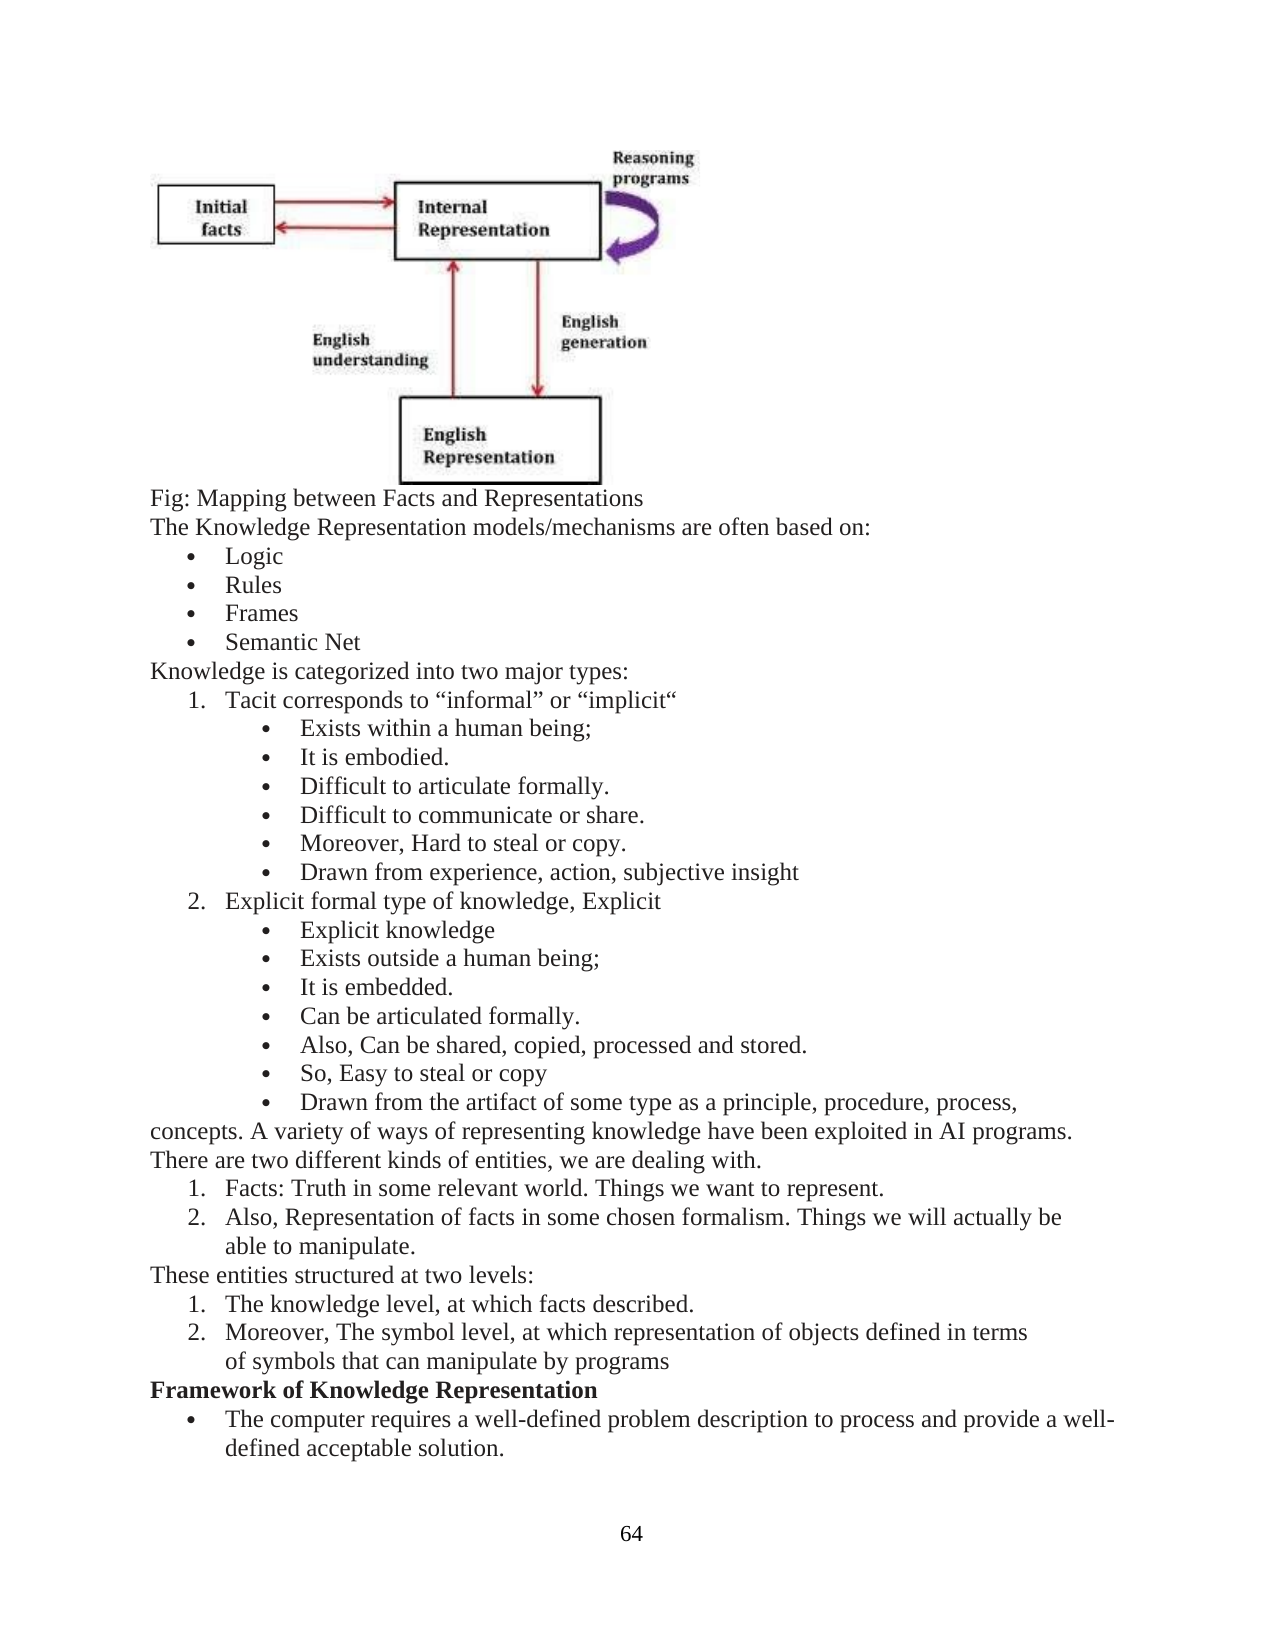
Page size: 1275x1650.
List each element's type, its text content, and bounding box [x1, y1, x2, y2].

list Also, Can be shared, copied, processed and stored. [262, 1030, 1260, 1058]
list Difficult to communicate or share. [262, 800, 1260, 828]
list Rules [187, 570, 1260, 598]
list Logic [187, 541, 1260, 570]
text There are two different kinds of entities, we are dealing with. [150, 1145, 1260, 1173]
list Tacit corresponds to “informal” or “implicit“ [187, 685, 1260, 713]
text The Knowledge Representation models/mechanisms are often based on: [150, 512, 1260, 541]
list So, Easy to steal or copy [262, 1058, 1260, 1087]
picture [150, 150, 700, 485]
list Exists outside a human being; [262, 943, 1260, 972]
list It is embodied. [262, 742, 1260, 771]
text Fig: Mapping between Facts and Representations [150, 484, 1260, 512]
text These entities structured at two levels: [150, 1260, 1260, 1289]
list Drawn from the artifact of some type as a principle, procedure, process, concepts. A variety of ways of representing knowledge have been exploited in AI programs. [150, 1087, 1118, 1145]
list Drawn from experience, action, subjective insight [262, 857, 1260, 886]
list Semantic Net [187, 627, 1260, 656]
list Facts: Truth in some relevant world. Things we want to represent. [187, 1173, 1260, 1202]
list Frames [187, 598, 1260, 627]
text Knowledge is categorized into two major types: [150, 656, 1260, 685]
list Explicit formal type of knowledge, Explicit [187, 886, 1260, 915]
list The computer requires a well-defined problem description to process and provide a well- defined acceptable solution. [187, 1404, 1115, 1461]
list Also, Representation of facts in some chosen formalism. Things we will actually be able to manipulate. [187, 1202, 1110, 1260]
list Exists within a human being; [262, 713, 1260, 742]
list Can be articulated formally. [262, 1001, 1260, 1030]
list The knowledge level, at which facts described. [187, 1289, 1260, 1317]
list Explicit knowledge [262, 915, 1260, 943]
list Moreover, Hard to steal or copy. [262, 828, 1260, 857]
list It is embedded. [262, 972, 1260, 1001]
list Moreover, The symbol level, at which representation of objects defined in terms of symbols that can manipulate by programs [187, 1317, 1055, 1375]
subtitle Framework of Knowledge Representation [150, 1375, 1260, 1404]
list Difficult to articulate formally. [262, 771, 1260, 800]
